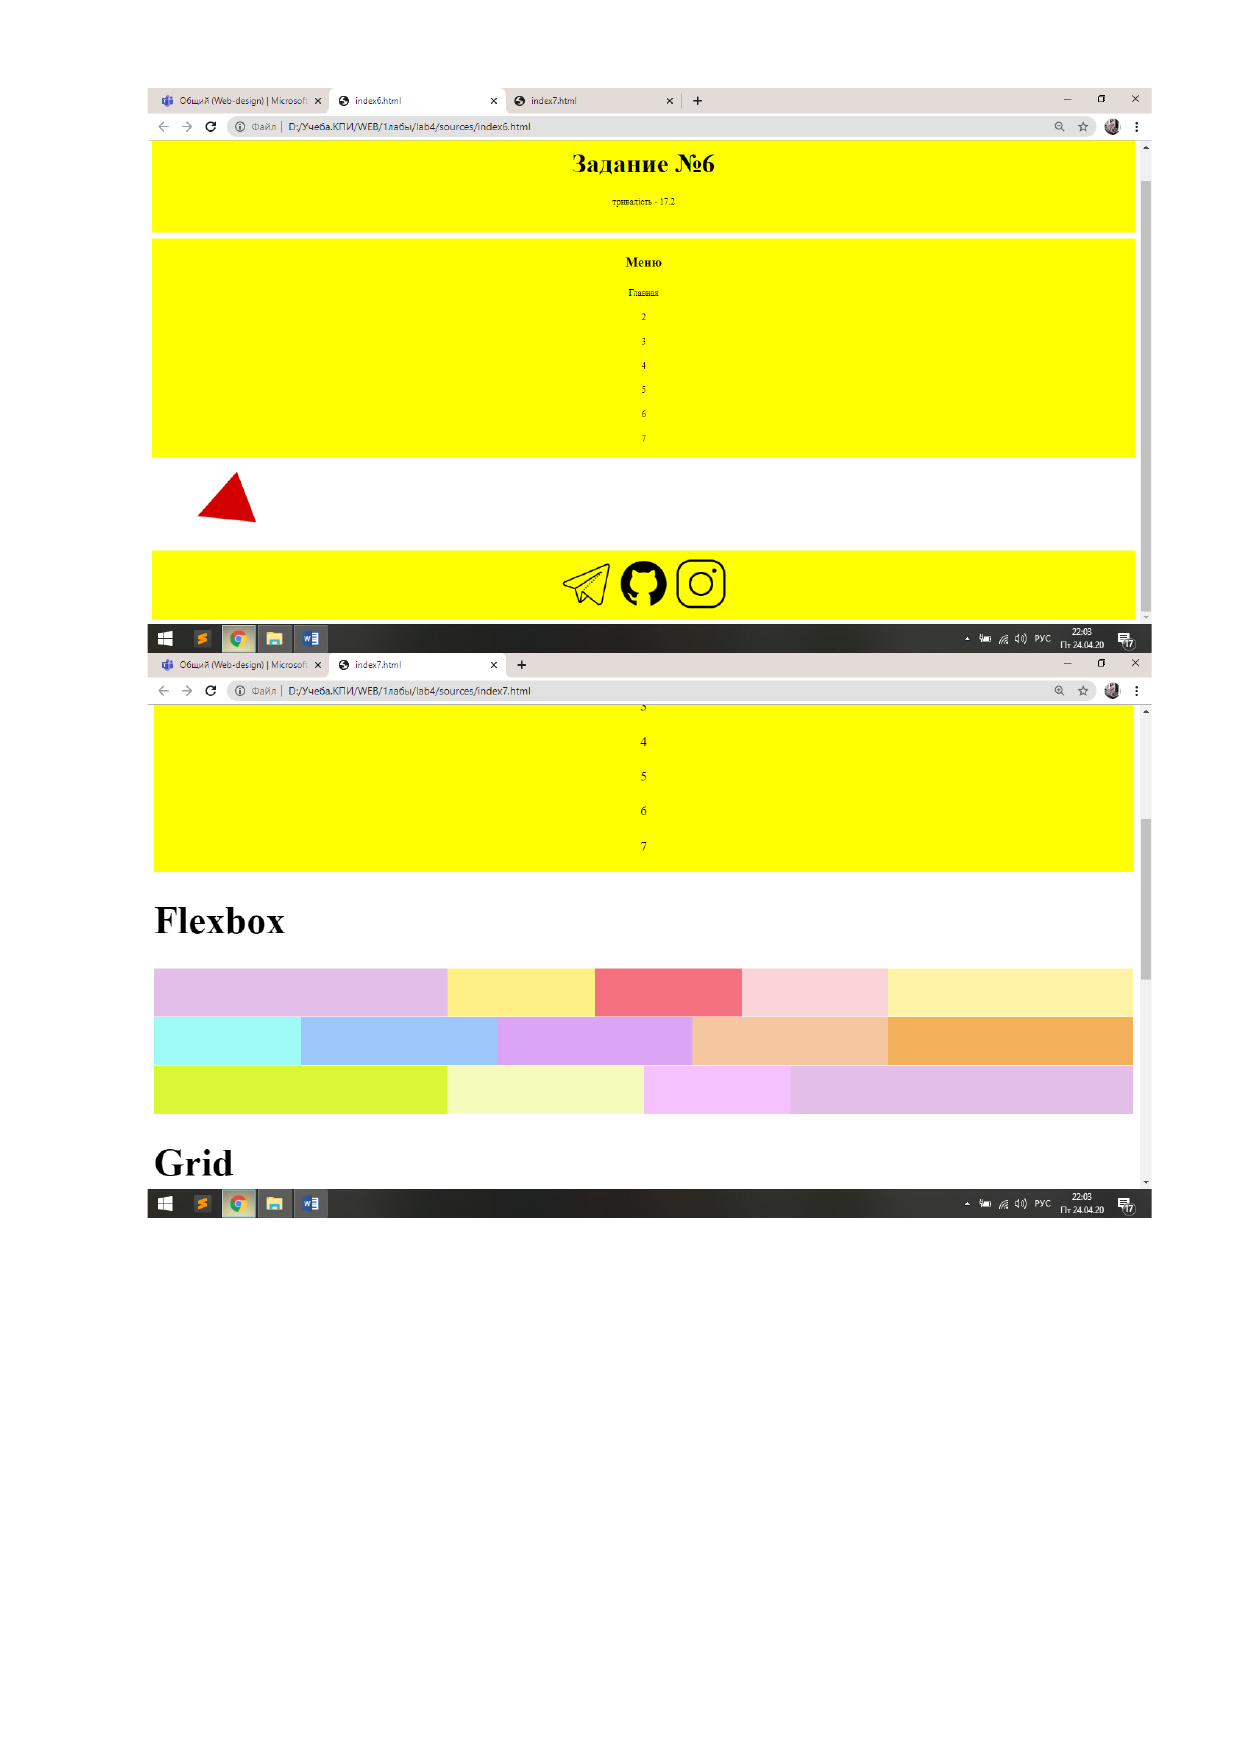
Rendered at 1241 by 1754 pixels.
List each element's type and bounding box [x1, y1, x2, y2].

picture [147, 88, 1152, 1218]
